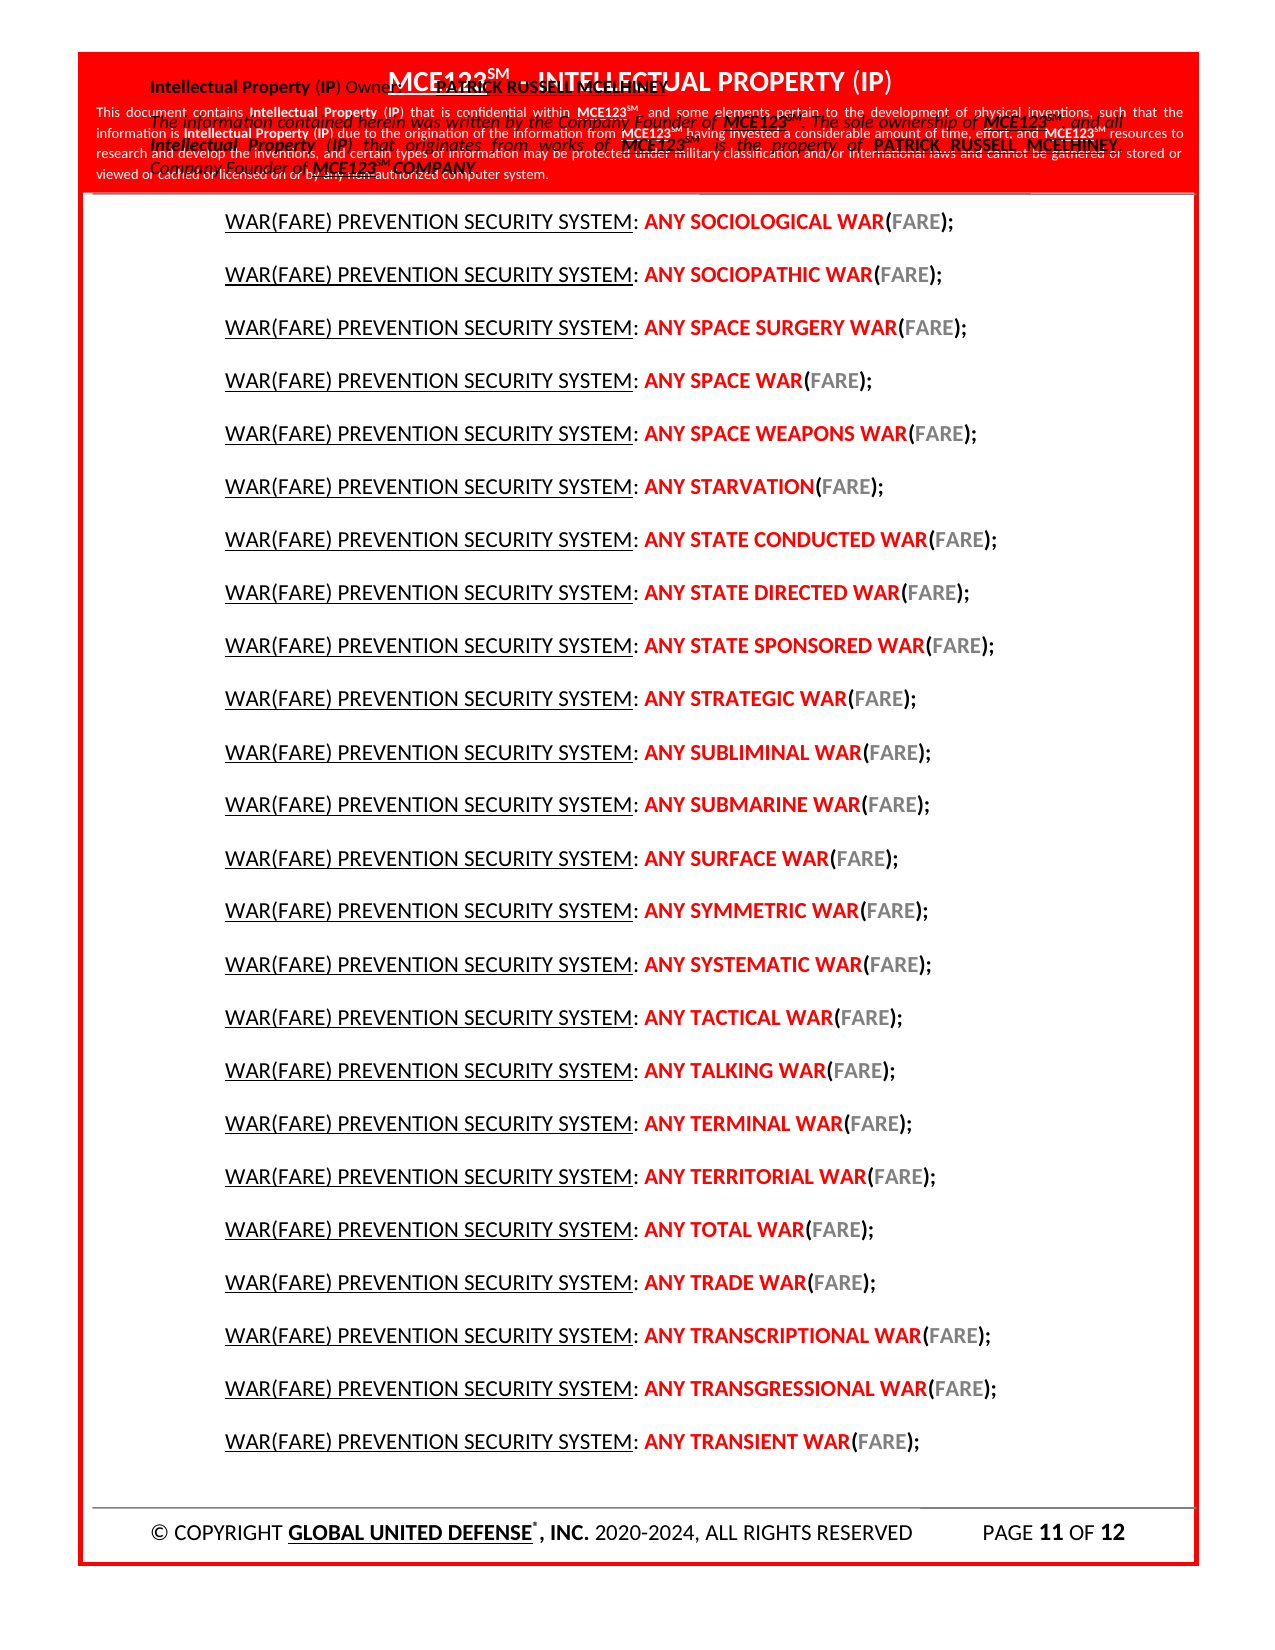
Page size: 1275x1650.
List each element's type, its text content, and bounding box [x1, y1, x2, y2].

text WAR(FARE) PREVENTION SECURITY SYSTEM: ANY TRANSIENT WAR(FARE); [225, 1427, 1125, 1455]
text WAR(FARE) PREVENTION SECURITY SYSTEM: ANY STATE SPONSORED WAR(FARE); [225, 632, 1125, 659]
text WAR(FARE) PREVENTION SECURITY SYSTEM: ANY TALKING WAR(FARE); [225, 1056, 1125, 1084]
text WAR(FARE) PREVENTION SECURITY SYSTEM: ANY SOCIOPATHIC WAR(FARE); [225, 260, 1125, 288]
text WAR(FARE) PREVENTION SECURITY SYSTEM: ANY TERMINAL WAR(FARE); [225, 1109, 1125, 1137]
text WAR(FARE) PREVENTION SECURITY SYSTEM: ANY TERRITORIAL WAR(FARE); [225, 1162, 1125, 1190]
text WAR(FARE) PREVENTION SECURITY SYSTEM: ANY SPACE SURGERY WAR(FARE); [225, 313, 1125, 341]
text WAR(FARE) PREVENTION SECURITY SYSTEM: ANY SPACE WAR(FARE); [225, 366, 1125, 394]
text WAR(FARE) PREVENTION SECURITY SYSTEM: ANY STARVATION(FARE); [225, 472, 1125, 501]
text WAR(FARE) PREVENTION SECURITY SYSTEM: ANY TACTICAL WAR(FARE); [225, 1003, 1125, 1031]
text WAR(FARE) PREVENTION SECURITY SYSTEM: ANY TRANSGRESSIONAL WAR(FARE); [225, 1374, 1125, 1402]
text WAR(FARE) PREVENTION SECURITY SYSTEM: ANY SPACE WEAPONS WAR(FARE); [225, 419, 1125, 447]
text WAR(FARE) PREVENTION SECURITY SYSTEM: ANY TOTAL WAR(FARE); [225, 1215, 1125, 1243]
text WAR(FARE) PREVENTION SECURITY SYSTEM: ANY SUBLIMINAL WAR(FARE); [225, 738, 1125, 766]
text WAR(FARE) PREVENTION SECURITY SYSTEM: ANY STRATEGIC WAR(FARE); [225, 684, 1125, 713]
text WAR(FARE) PREVENTION SECURITY SYSTEM: ANY TRADE WAR(FARE); [225, 1268, 1125, 1296]
text WAR(FARE) PREVENTION SECURITY SYSTEM: ANY SYMMETRIC WAR(FARE); [225, 897, 1125, 925]
text WAR(FARE) PREVENTION SECURITY SYSTEM: ANY SOCIOLOGICAL WAR(FARE); [225, 207, 1125, 235]
text WAR(FARE) PREVENTION SECURITY SYSTEM: ANY SURFACE WAR(FARE); [225, 844, 1125, 872]
text WAR(FARE) PREVENTION SECURITY SYSTEM: ANY STATE DIRECTED WAR(FARE); [225, 578, 1125, 607]
text WAR(FARE) PREVENTION SECURITY SYSTEM: ANY STATE CONDUCTED WAR(FARE); [225, 526, 1125, 553]
text WAR(FARE) PREVENTION SECURITY SYSTEM: ANY SUBMARINE WAR(FARE); [225, 791, 1125, 819]
text WAR(FARE) PREVENTION SECURITY SYSTEM: ANY TRANSCRIPTIONAL WAR(FARE); [225, 1321, 1125, 1349]
text WAR(FARE) PREVENTION SECURITY SYSTEM: ANY SYSTEMATIC WAR(FARE); [225, 950, 1125, 978]
